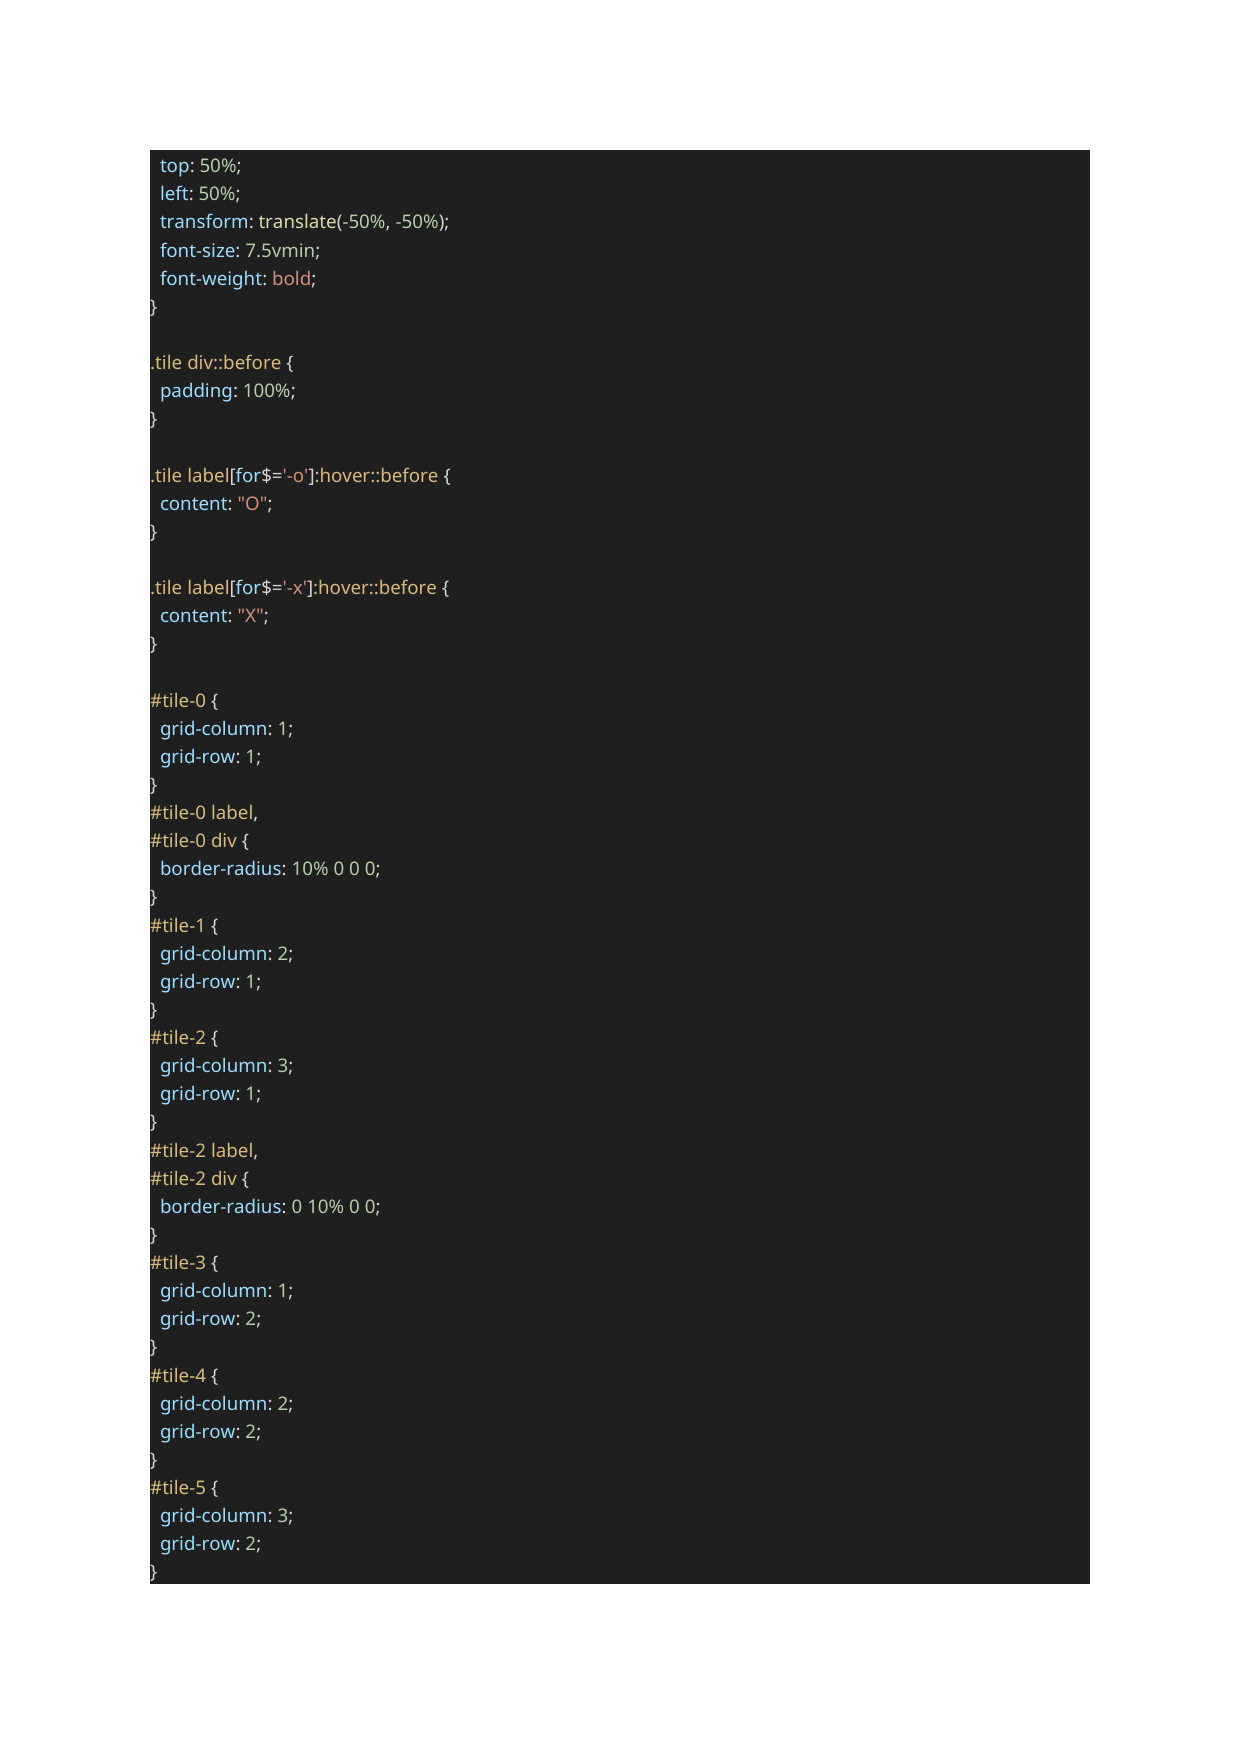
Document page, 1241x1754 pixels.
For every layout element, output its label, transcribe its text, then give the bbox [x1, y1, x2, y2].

text grid-column: 3; [150, 1500, 1090, 1528]
text } [150, 1331, 1090, 1359]
text left: 50%; [150, 178, 1090, 206]
text } [150, 291, 1090, 319]
text top: 50%; [150, 150, 1090, 178]
text } [150, 769, 1090, 797]
text grid-column: 2; [150, 937, 1090, 966]
text #tile-2 { [150, 1022, 1090, 1050]
text #tile-5 { [150, 1472, 1090, 1500]
text grid-row: 1; [150, 741, 1090, 769]
text .tile label[for$='-x']:hover::before { [150, 572, 1090, 600]
text content: "O"; [150, 487, 1090, 516]
text #tile-2 label, [150, 1134, 1090, 1162]
text content: "X"; [150, 600, 1090, 628]
text transform: translate(-50%, -50%); [150, 206, 1090, 234]
text } [150, 628, 1090, 656]
text border-radius: 0 10% 0 0; [150, 1191, 1090, 1219]
text grid-column: 1; [150, 712, 1090, 741]
text } [150, 994, 1090, 1022]
text } [150, 1556, 1090, 1584]
text #tile-1 { [150, 909, 1090, 937]
text grid-row: 2; [150, 1416, 1090, 1444]
text #tile-4 { [150, 1359, 1090, 1387]
text font-weight: bold; [150, 262, 1090, 291]
text } [150, 881, 1090, 909]
text grid-row: 1; [150, 1078, 1090, 1106]
text } [150, 1106, 1090, 1134]
text } [150, 403, 1090, 431]
text grid-row: 2; [150, 1303, 1090, 1331]
text } [150, 1219, 1090, 1247]
text grid-column: 3; [150, 1050, 1090, 1078]
text #tile-0 { [150, 684, 1090, 712]
text } [150, 516, 1090, 544]
text font-size: 7.5vmin; [150, 234, 1090, 262]
text grid-column: 1; [150, 1275, 1090, 1303]
text #tile-3 { [150, 1247, 1090, 1275]
text .tile div::before { [150, 347, 1090, 375]
text border-radius: 10% 0 0 0; [150, 853, 1090, 881]
text grid-row: 1; [150, 966, 1090, 994]
text grid-row: 2; [150, 1528, 1090, 1556]
text #tile-0 label, [150, 797, 1090, 825]
text padding: 100%; [150, 375, 1090, 403]
text } [150, 1444, 1090, 1472]
text grid-column: 2; [150, 1387, 1090, 1416]
text #tile-0 div { [150, 825, 1090, 853]
text #tile-2 div { [150, 1162, 1090, 1191]
text .tile label[for$='-o']:hover::before { [150, 459, 1090, 487]
